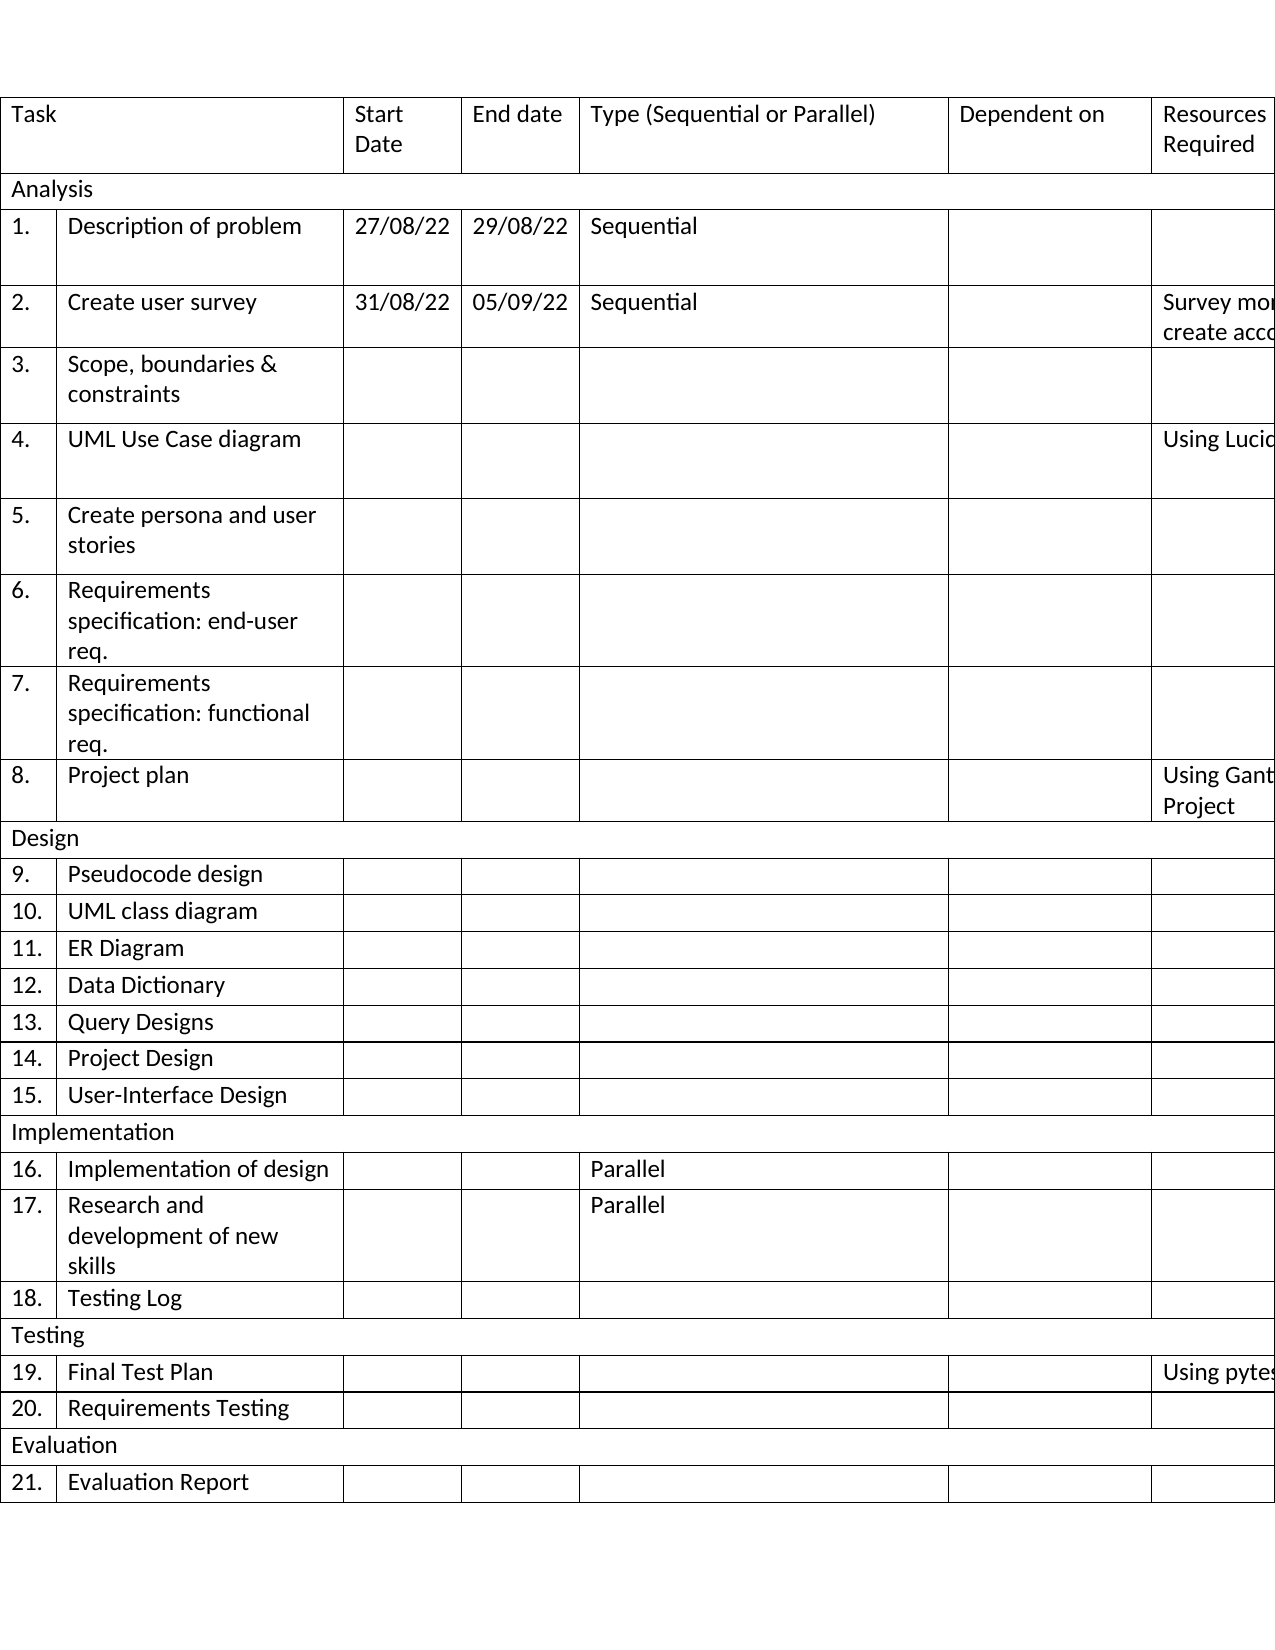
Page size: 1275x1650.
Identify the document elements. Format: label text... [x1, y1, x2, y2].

table_cell 7. [1, 667, 56, 759]
table_cell [462, 1356, 579, 1391]
table_cell [949, 1393, 1151, 1428]
table_cell [580, 348, 948, 422]
table_cell Analysis [1, 174, 1274, 209]
table_cell 19. [1, 1356, 56, 1391]
table_cell [949, 1153, 1151, 1188]
table_cell Using Gantt Project [1152, 760, 1274, 821]
table_cell [580, 1393, 948, 1428]
table_cell [344, 1079, 461, 1115]
table_cell [344, 1006, 461, 1041]
table_cell [949, 499, 1151, 573]
table_cell [344, 1282, 461, 1318]
table_cell [462, 575, 579, 666]
table_cell ER Diagram [57, 932, 343, 968]
table_cell 5. [1, 499, 56, 573]
table_cell 8. [1, 760, 56, 821]
table_cell [344, 1043, 461, 1078]
table_header End date [462, 98, 579, 172]
table_cell 6. [1, 575, 56, 666]
table_cell UML Use Case diagram [57, 424, 343, 498]
table_cell [949, 348, 1151, 422]
table_cell Project Design [57, 1043, 343, 1078]
table_cell [580, 1006, 948, 1041]
table_cell Research and development of new skills [57, 1190, 343, 1281]
table_cell Sequential [580, 286, 948, 347]
table_cell [949, 424, 1151, 498]
table_cell [949, 969, 1151, 1004]
table_cell 15. [1, 1079, 56, 1115]
table_cell [462, 667, 579, 759]
table_cell [580, 1466, 948, 1502]
table_cell UML class diagram [57, 895, 343, 931]
table_cell [1152, 348, 1274, 422]
table_cell [462, 1282, 579, 1318]
table_cell [462, 859, 579, 894]
table_cell [462, 969, 579, 1004]
table_cell [949, 1190, 1151, 1281]
table_cell Evaluation Report [57, 1466, 343, 1502]
table_cell [949, 932, 1151, 968]
table_cell [462, 424, 579, 498]
table_cell [1152, 1006, 1274, 1041]
table_cell [1152, 210, 1274, 285]
table_cell Survey monkey – create account [1152, 286, 1274, 347]
table_cell [344, 499, 461, 573]
table_cell Description of problem [57, 210, 343, 285]
table_cell [344, 424, 461, 498]
table_header Start Date [344, 98, 461, 172]
table_cell [1152, 859, 1274, 894]
table_cell [580, 969, 948, 1004]
table_cell Query Designs [57, 1006, 343, 1041]
table_cell [949, 1079, 1151, 1115]
table_cell [344, 969, 461, 1004]
table_cell Sequential [580, 210, 948, 285]
table_header Type (Sequential or Parallel) [580, 98, 948, 172]
table_cell 10. [1, 895, 56, 931]
table_cell [580, 932, 948, 968]
table_cell [949, 210, 1151, 285]
table_cell [1152, 499, 1274, 573]
table_cell [949, 1006, 1151, 1041]
table_cell [1152, 575, 1274, 666]
table_cell Requirements Testing [57, 1393, 343, 1428]
table_cell [949, 895, 1151, 931]
table_cell 14. [1, 1043, 56, 1078]
table_cell Requirements specification: functional req. [57, 667, 343, 759]
table_cell [344, 1153, 461, 1188]
table_cell 29/08/22 [462, 210, 579, 285]
table_cell [1152, 667, 1274, 759]
table_cell 1. [1, 210, 56, 285]
table_cell [344, 667, 461, 759]
table_cell Using Lucidchart [1152, 424, 1274, 498]
table_cell [949, 1282, 1151, 1318]
table_cell [344, 760, 461, 821]
table_cell [1152, 895, 1274, 931]
table_cell Implementation of design [57, 1153, 343, 1188]
table_cell [462, 1153, 579, 1188]
table_cell [1152, 969, 1274, 1004]
table_cell [949, 1466, 1151, 1502]
table_cell Pseudocode design [57, 859, 343, 894]
table_cell 31/08/22 [344, 286, 461, 347]
table_cell Design [1, 822, 1274, 857]
table_cell 17. [1, 1190, 56, 1281]
table_cell Testing Log [57, 1282, 343, 1318]
table_cell [462, 760, 579, 821]
table_cell [344, 1356, 461, 1391]
table_cell 9. [1, 859, 56, 894]
table_cell [580, 1356, 948, 1391]
table_cell Implementation [1, 1116, 1274, 1152]
table_cell [462, 1393, 579, 1428]
table_cell 05/09/22 [462, 286, 579, 347]
table_cell [1152, 1282, 1274, 1318]
table_cell 4. [1, 424, 56, 498]
table_cell [580, 499, 948, 573]
table_cell [949, 575, 1151, 666]
table_cell Parallel [580, 1190, 948, 1281]
table_cell [580, 859, 948, 894]
table_cell 13. [1, 1006, 56, 1041]
table_cell [344, 859, 461, 894]
table_cell Parallel [580, 1153, 948, 1188]
table_cell [344, 932, 461, 968]
table_cell 11. [1, 932, 56, 968]
table_cell 2. [1, 286, 56, 347]
table_cell [580, 760, 948, 821]
table_cell [462, 1043, 579, 1078]
table_cell [580, 1079, 948, 1115]
table_cell [580, 895, 948, 931]
table_cell [580, 1282, 948, 1318]
table_cell [1152, 1190, 1274, 1281]
table_cell 18. [1, 1282, 56, 1318]
table_cell [949, 859, 1151, 894]
table_cell 20. [1, 1393, 56, 1428]
table_cell Requirements specification: end-user req. [57, 575, 343, 666]
table_cell [1152, 1043, 1274, 1078]
table_cell [580, 667, 948, 759]
table_cell [580, 424, 948, 498]
table_cell Scope, boundaries & constraints [57, 348, 343, 422]
table_cell [462, 895, 579, 931]
table_cell 16. [1, 1153, 56, 1188]
table_cell [1152, 1153, 1274, 1188]
table_cell [344, 1190, 461, 1281]
table_cell [462, 1466, 579, 1502]
table_cell Using pytest [1152, 1356, 1274, 1391]
table_cell [580, 575, 948, 666]
table_header Resources Required [1152, 98, 1274, 172]
table_cell Project plan [57, 760, 343, 821]
table_cell [949, 1043, 1151, 1078]
table_cell [462, 1190, 579, 1281]
table_cell Evaluation [1, 1429, 1274, 1465]
table_cell [1152, 1466, 1274, 1502]
table_cell [344, 348, 461, 422]
table_cell Testing [1, 1319, 1274, 1354]
table_cell [344, 575, 461, 666]
table_cell [462, 499, 579, 573]
table_cell Final Test Plan [57, 1356, 343, 1391]
table_cell 21. [1, 1466, 56, 1502]
table_cell [462, 1079, 579, 1115]
table_cell [462, 348, 579, 422]
table_cell [344, 895, 461, 931]
table_cell [1152, 1079, 1274, 1115]
table_cell 12. [1, 969, 56, 1004]
table_cell [344, 1466, 461, 1502]
table_cell [462, 1006, 579, 1041]
table_cell [1152, 1393, 1274, 1428]
table_cell 3. [1, 348, 56, 422]
table_cell [580, 1043, 948, 1078]
table_header Dependent on [949, 98, 1151, 172]
table_cell [462, 932, 579, 968]
table_cell [344, 1393, 461, 1428]
table_cell User-Interface Design [57, 1079, 343, 1115]
table_cell [1152, 932, 1274, 968]
table_cell [949, 286, 1151, 347]
table_cell Create persona and user stories [57, 499, 343, 573]
table_cell [949, 1356, 1151, 1391]
table_cell 27/08/22 [344, 210, 461, 285]
table_cell Data Dictionary [57, 969, 343, 1004]
table_cell [949, 667, 1151, 759]
table_header Task [1, 98, 343, 172]
table_cell [949, 760, 1151, 821]
table_cell Create user survey [57, 286, 343, 347]
